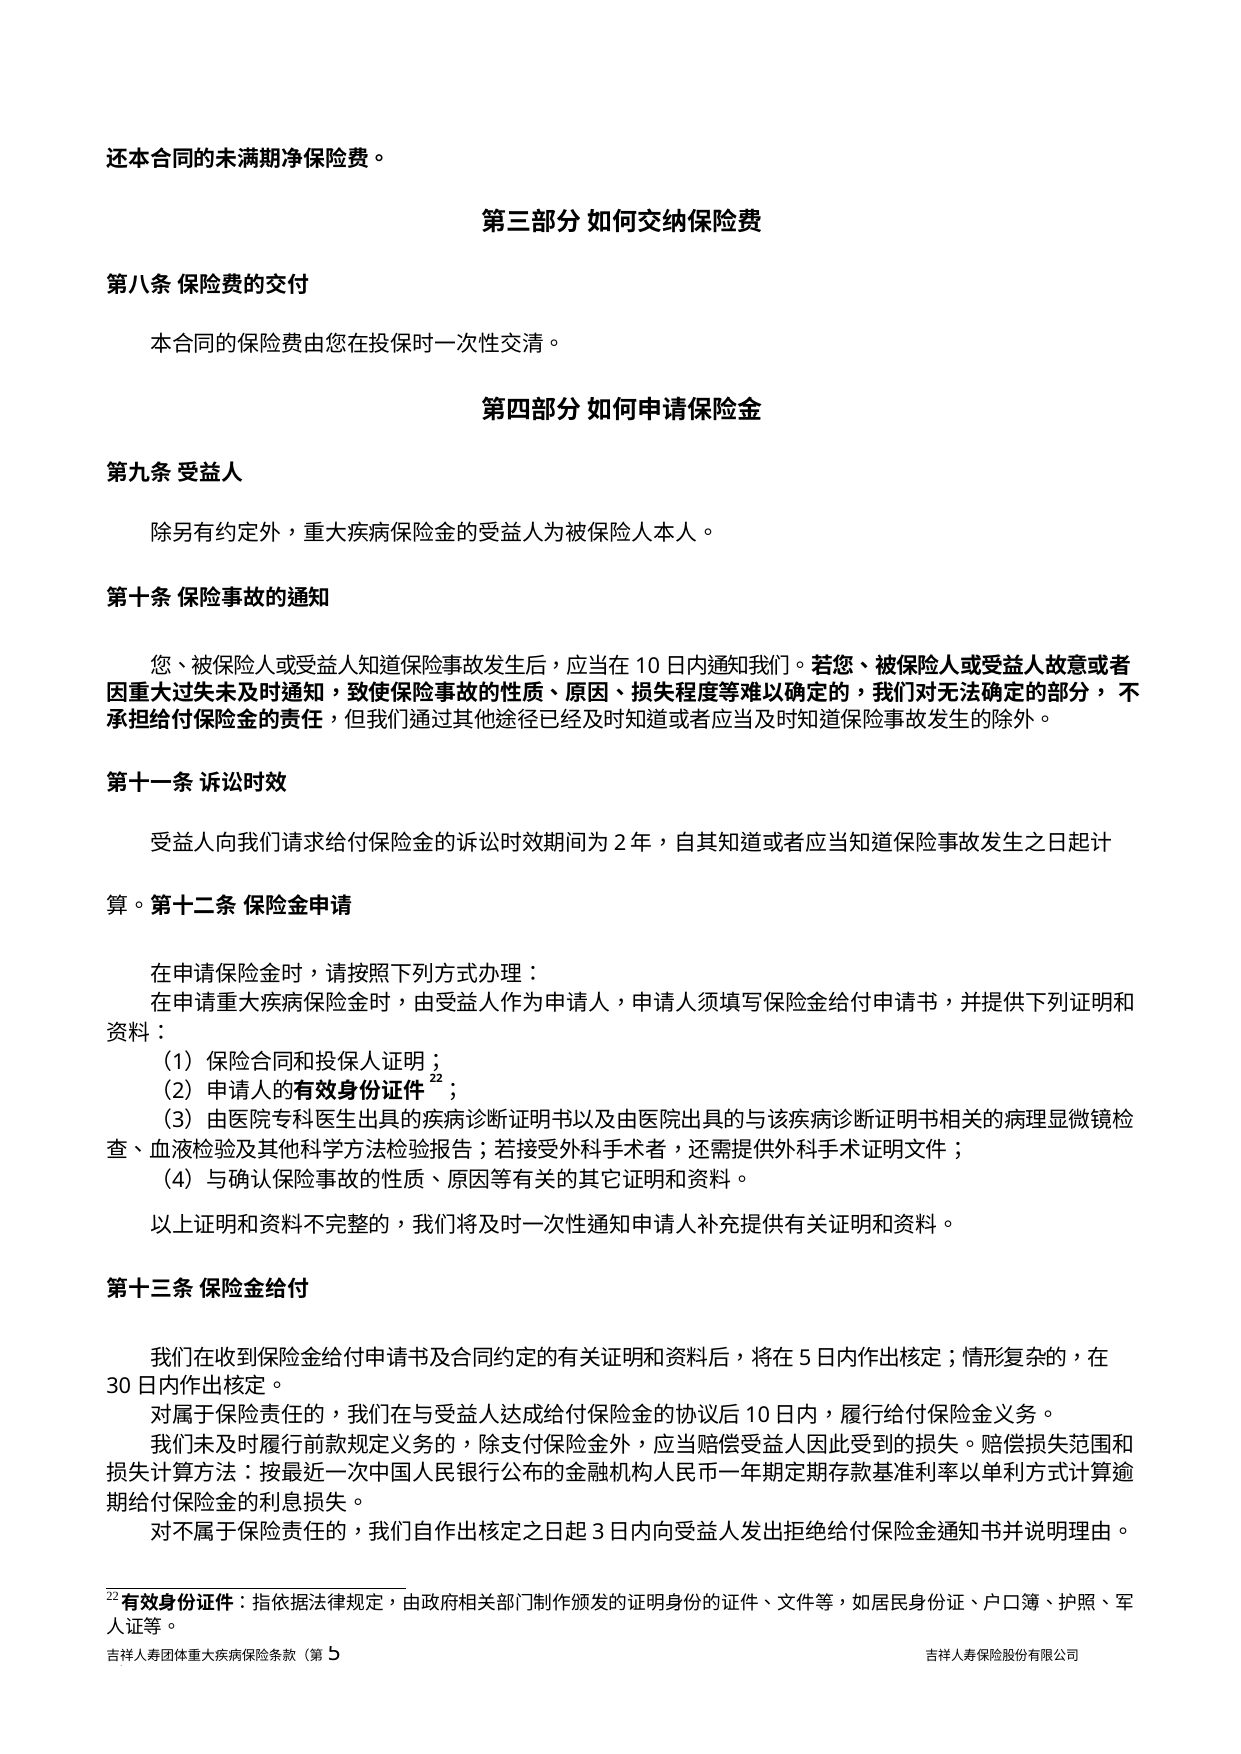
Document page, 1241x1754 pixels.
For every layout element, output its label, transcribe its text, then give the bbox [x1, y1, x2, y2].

text （2）申请人的有效身份证件22； [150, 1075, 1159, 1104]
text 受益人向我们请求给付保险金的诉讼时效期间为2年，自其知道或者应当知道保险事故发生之日起计算。第十二条 保险金申请 [106, 826, 1148, 920]
subtitle 第四部分 如何申请保险金 [441, 392, 802, 426]
text 在申请保险金时，请按照下列方式办理： [150, 958, 1159, 987]
text 在申请重大疾病保险金时，由受益人作为申请人，申请人须填写保险金给付申请书，并提供下列证明和资料： [106, 987, 1137, 1046]
subtitle 第八条 保险费的交付 [106, 268, 1159, 298]
text 以上证明和资料不完整的，我们将及时一次性通知申请人补充提供有关证明和资料。第十三条 保险金给付 [106, 1209, 960, 1303]
text 人证等。 [106, 1615, 1159, 1638]
text 除另有约定外，重大疾病保险金的受益人为被保险人本人。第十条 保险事故的通知 [106, 517, 719, 611]
text 我们在收到保险金给付申请书及合同约定的有关证明和资料后，将在5日内作出核定；情形复杂的，在30 日内作出核定。 [106, 1342, 1137, 1400]
subtitle 第十一条 诉讼时效 [106, 767, 1159, 796]
text 22有效身份证件：指依据法律规定，由政府相关部门制作颁发的证明身份的证件、文件等，如居民身份证、户口簿、护照、军 [106, 1589, 1159, 1615]
subtitle 第三部分 如何交纳保险费 [441, 203, 802, 237]
text 您、被保险人或受益人知道保险事故发生后，应当在 10 日内通知我们。若您、被保险人或受益人故意或者因重大过失未及时通知，致使保险事故的性质、原因、损失程度等难以确定的，我们对无法确定的部分， 不承担给付保险金的责任，但我们通过其他途径已经及时知道或者应当及时知道保险事故发生的除外。 [106, 651, 1148, 734]
subtitle 第九条 受益人 [106, 457, 1159, 487]
text （1）保险合同和投保人证明； [150, 1047, 1159, 1075]
text （3）由医院专科医生出具的疾病诊断证明书以及由医院出具的与该疾病诊断证明书相关的病理显微镜检查、血液检验及其他科学方法检验报告；若接受外科手术者，还需提供外科手术证明文件； [106, 1104, 1137, 1164]
text 我们未及时履行前款规定义务的，除支付保险金外，应当赔偿受益人因此受到的损失。赔偿损失范围和损失计算方法：按最近一次中国人民银行公布的金融机构人民币一年期定期存款基准利率以单利方式计算逾期给付保险金的利息损失。 [106, 1429, 1135, 1516]
text 还本合同的未满期净保险费。 [106, 143, 1159, 173]
text 对属于保险责任的，我们在与受益人达成给付保险金的协议后10日内，履行给付保险金义务。 [150, 1400, 1159, 1428]
text 对不属于保险责任的，我们自作出核定之日起3日内向受益人发出拒绝给付保险金通知书并说明理由。 [150, 1516, 1159, 1545]
text （4）与确认保险事故的性质、原因等有关的其它证明和资料。 [150, 1165, 1159, 1193]
text 本合同的保险费由您在投保时一次性交清。 [150, 328, 1159, 358]
